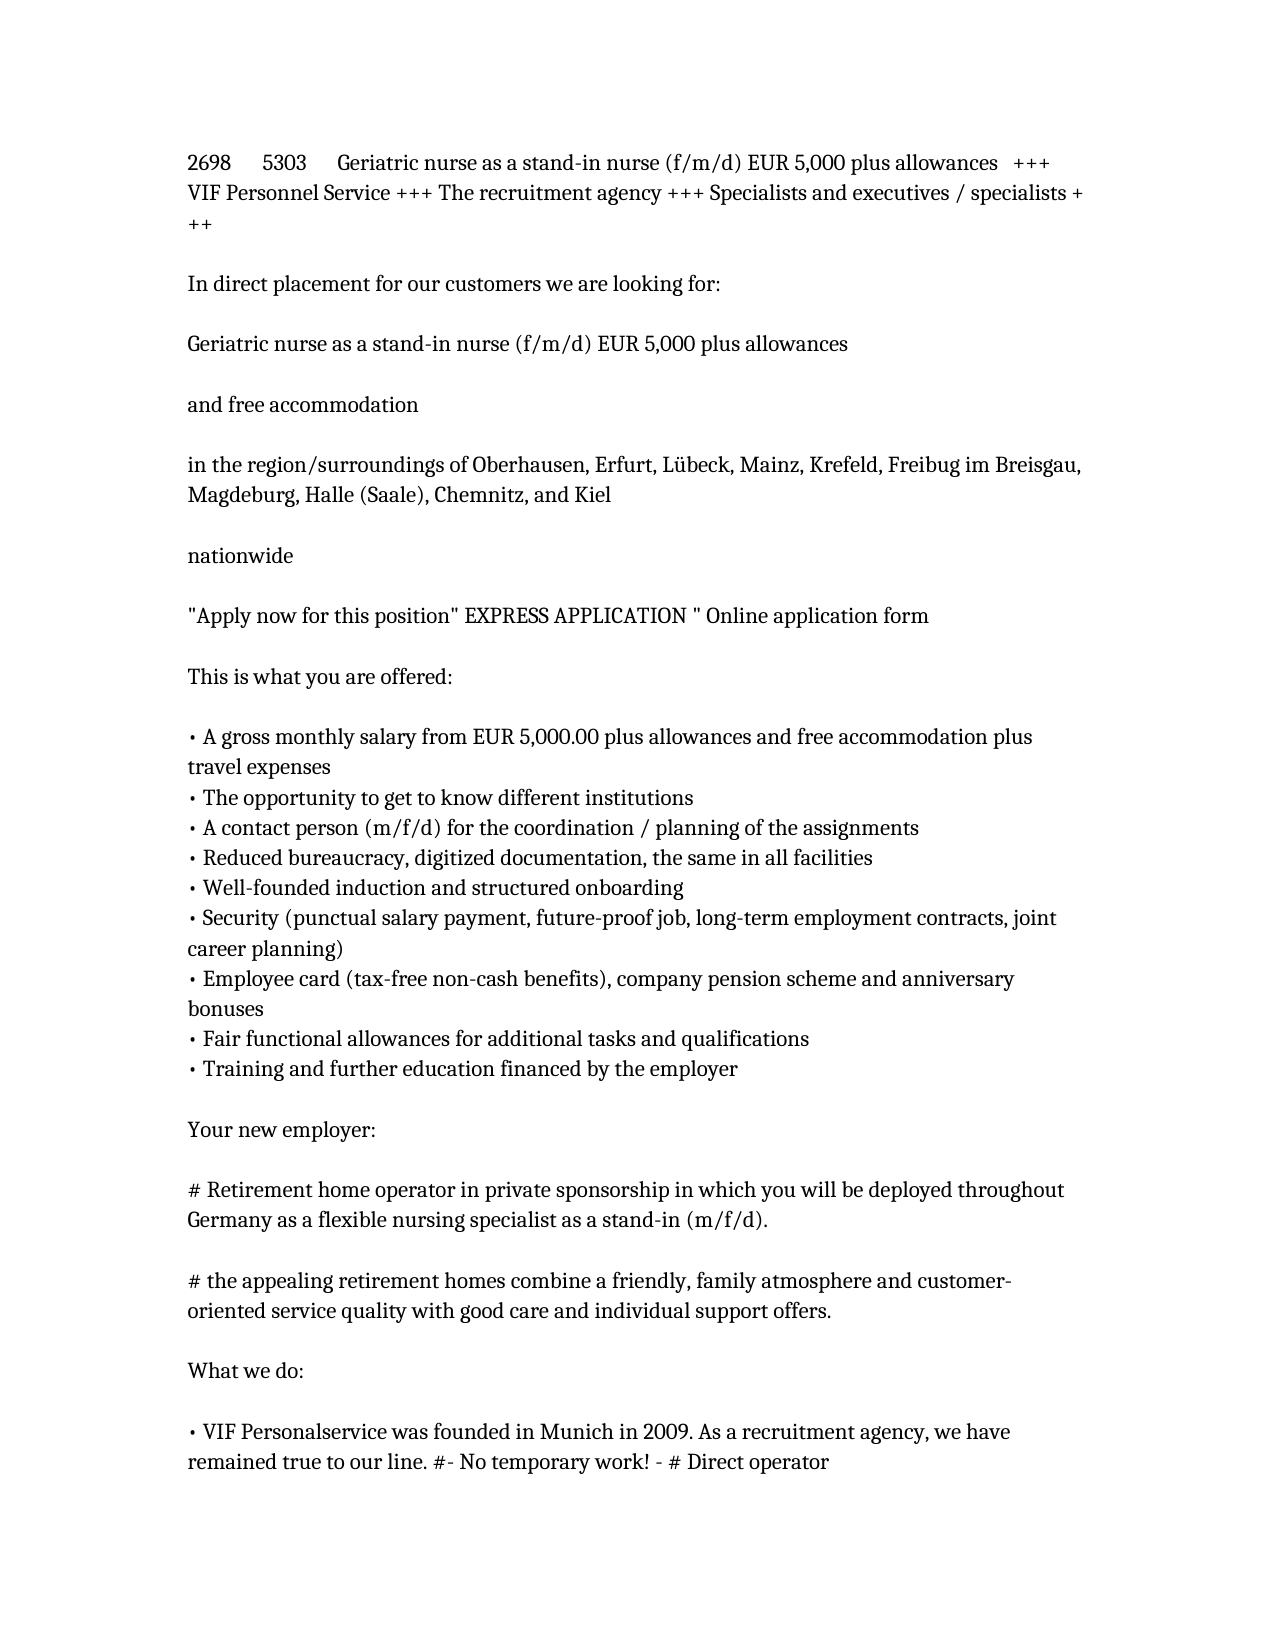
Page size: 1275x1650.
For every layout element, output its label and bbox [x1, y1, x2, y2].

text [187, 150, 1087, 1475]
